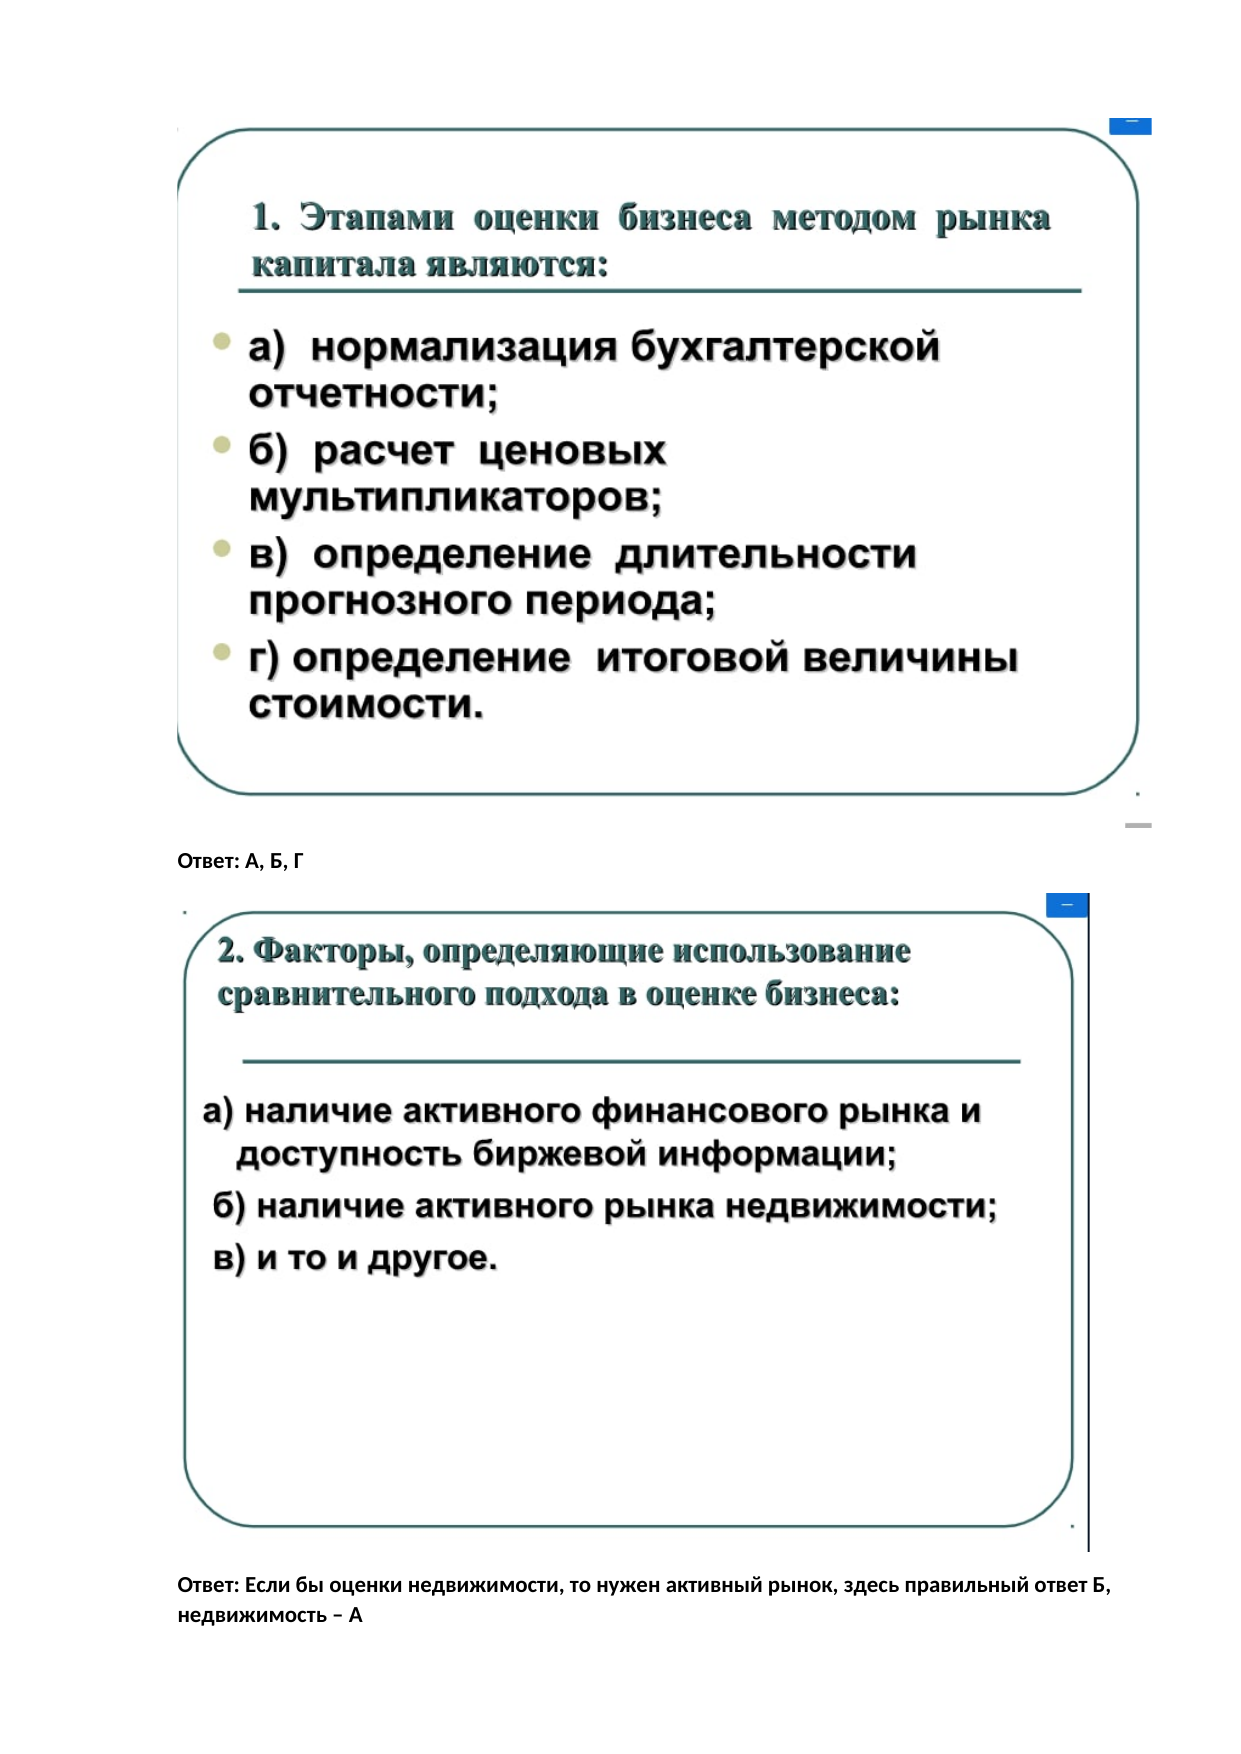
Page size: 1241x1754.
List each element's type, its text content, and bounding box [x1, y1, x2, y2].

picture [177, 893, 1090, 1552]
text Ответ: А, Б, Г [177, 847, 1152, 874]
picture [177, 118, 1152, 828]
text Ответ: Если бы оценки недвижимости, то нужен активный рынок, здесь правильный ответ Б, недвижимость – А [177, 1570, 1152, 1628]
